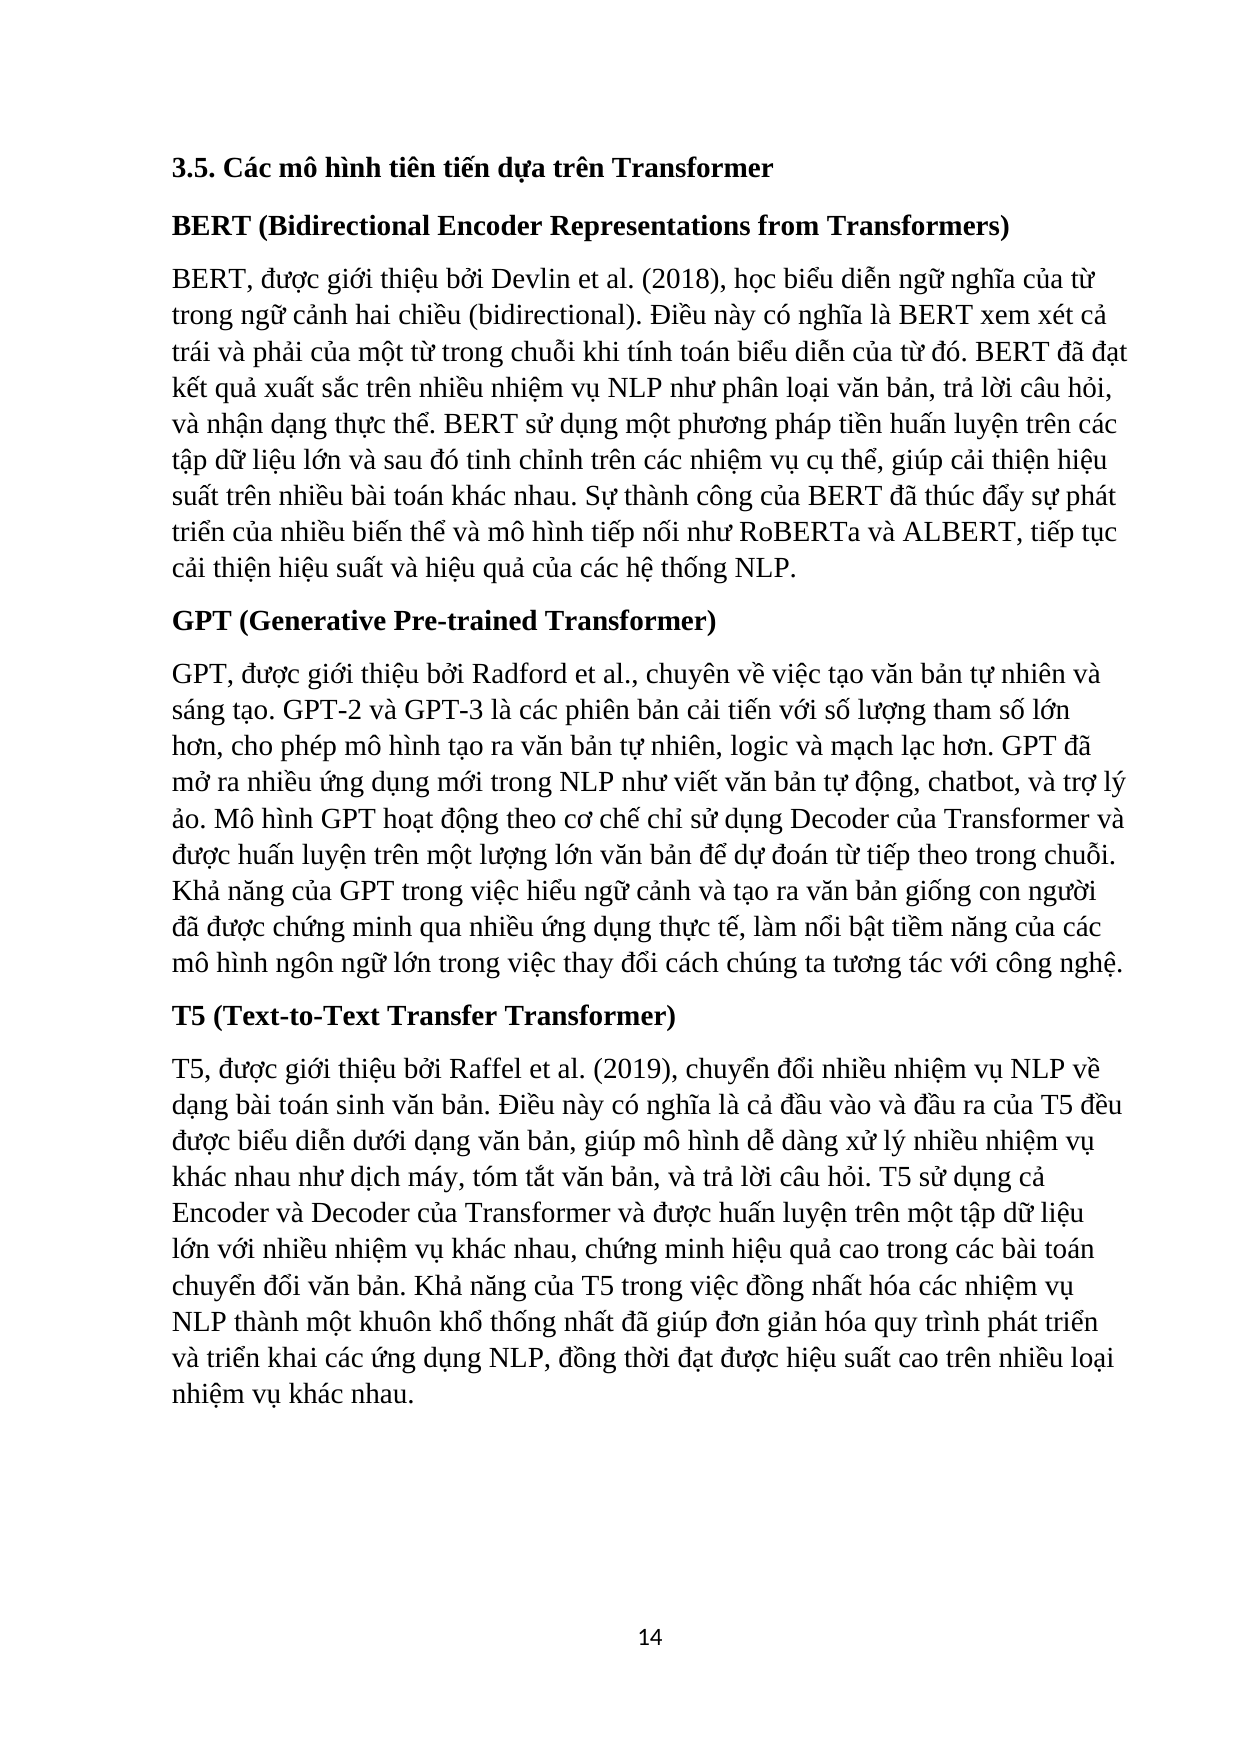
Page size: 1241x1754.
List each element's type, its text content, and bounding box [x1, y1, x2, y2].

text 3.5. Các mô hình tiên tiến dựa trên Transformer [172, 150, 1128, 183]
text T5 (Text-to-Text Transfer Transformer) [172, 998, 1128, 1032]
text BERT (Bidirectional Encoder Representations from Transformers) [172, 208, 1128, 242]
text GPT (Generative Pre-trained Transformer) [172, 603, 1128, 637]
text BERT, được giới thiệu bởi Devlin et al. (2018), học biểu diễn ngữ nghĩa của từ trong ngữ cảnh hai chiều (bidirectional). Điều này có nghĩa là BERT xem xét cả trái và phải của một từ trong chuỗi khi tính toán biểu diễn của từ đó. BERT đã đạt kết quả xuất sắc trên nhiều nhiệm vụ NLP như phân loại văn bản, trả lời câu hỏi, và nhận dạng thực thể. BERT sử dụng một phương pháp tiền huấn luyện trên các tập dữ liệu lớn và sau đó tinh chỉnh trên các nhiệm vụ cụ thể, giúp cải thiện hiệu suất trên nhiều bài toán khác nhau. Sự thành công của BERT đã thúc đẩy sự phát triển của nhiều biến thể và mô hình tiếp nối như RoBERTa và ALBERT, tiếp tục cải thiện hiệu suất và hiệu quả của các hệ thống NLP. [172, 261, 1128, 584]
text GPT, được giới thiệu bởi Radford et al., chuyên về việc tạo văn bản tự nhiên và sáng tạo. GPT-2 và GPT-3 là các phiên bản cải tiến với số lượng tham số lớn hơn, cho phép mô hình tạo ra văn bản tự nhiên, logic và mạch lạc hơn. GPT đã mở ra nhiều ứng dụng mới trong NLP như viết văn bản tự động, chatbot, và trợ lý ảo. Mô hình GPT hoạt động theo cơ chế chỉ sử dụng Decoder của Transformer và được huấn luyện trên một lượng lớn văn bản để dự đoán từ tiếp theo trong chuỗi. Khả năng của GPT trong việc hiểu ngữ cảnh và tạo ra văn bản giống con người đã được chứng minh qua nhiều ứng dụng thực tế, làm nổi bật tiềm năng của các mô hình ngôn ngữ lớn trong việc thay đổi cách chúng ta tương tác với công nghệ. [172, 656, 1128, 979]
text T5, được giới thiệu bởi Raffel et al. (2019), chuyển đổi nhiều nhiệm vụ NLP về dạng bài toán sinh văn bản. Điều này có nghĩa là cả đầu vào và đầu ra của T5 đều được biểu diễn dưới dạng văn bản, giúp mô hình dễ dàng xử lý nhiều nhiệm vụ khác nhau như dịch máy, tóm tắt văn bản, và trả lời câu hỏi. T5 sử dụng cả Encoder và Decoder của Transformer và được huấn luyện trên một tập dữ liệu lớn với nhiều nhiệm vụ khác nhau, chứng minh hiệu quả cao trong các bài toán chuyển đổi văn bản. Khả năng của T5 trong việc đồng nhất hóa các nhiệm vụ NLP thành một khuôn khổ thống nhất đã giúp đơn giản hóa quy trình phát triển và triển khai các ứng dụng NLP, đồng thời đạt được hiệu suất cao trên nhiều loại nhiệm vụ khác nhau. [172, 1051, 1128, 1410]
